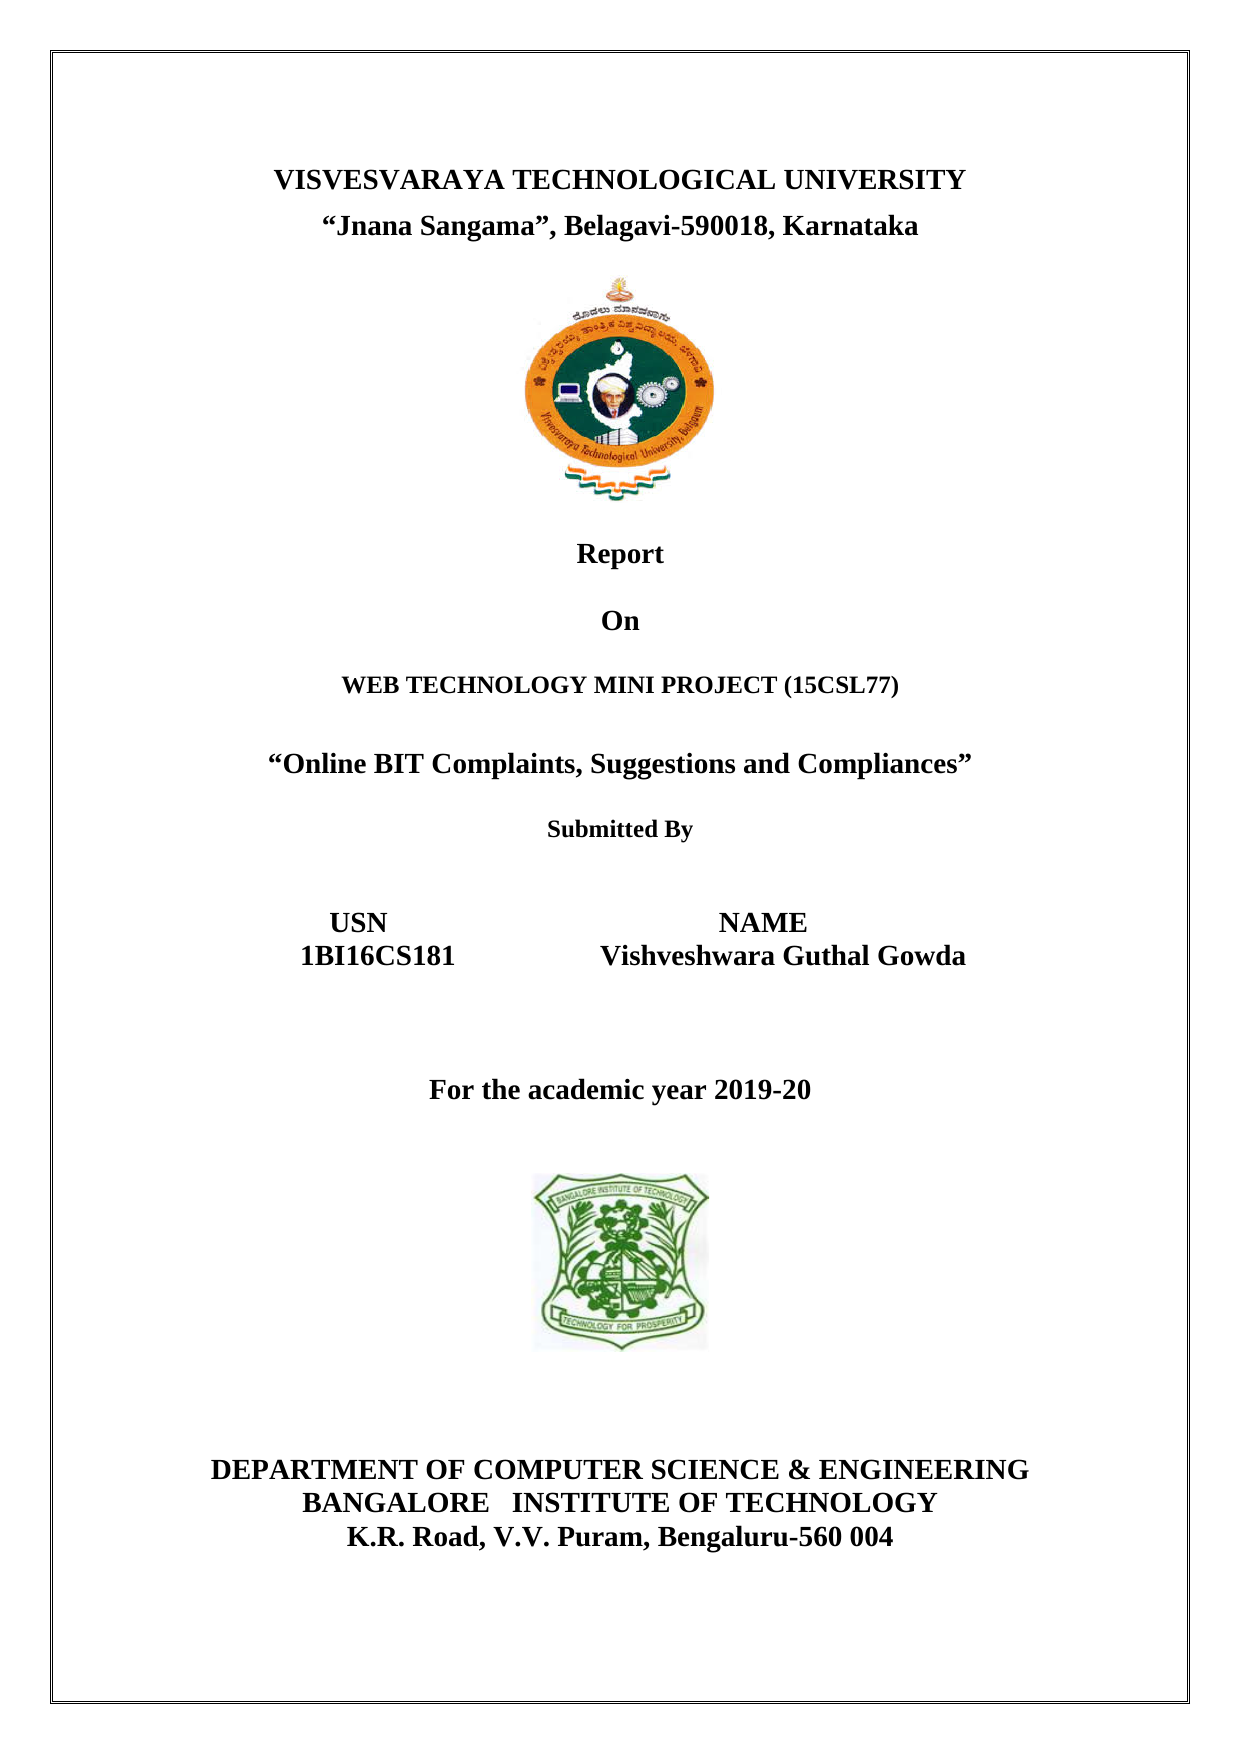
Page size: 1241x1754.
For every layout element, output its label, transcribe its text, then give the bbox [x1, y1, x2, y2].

text “Jnana Sangama”, Belagavi-590018, Karnataka [150, 208, 1090, 242]
text WEB TECHNOLOGY MINI PROJECT (15CSL77) [150, 670, 1090, 699]
text Report [150, 536, 1090, 569]
text BANGALORE INSTITUTE OF TECHNOLOGY [150, 1485, 1090, 1519]
text “Online BIT Complaints, Suggestions and Compliances” [150, 747, 1090, 780]
picture [516, 275, 724, 503]
text VISVESVARAYA TECHNOLOGICAL UNIVERSITY [150, 162, 1090, 196]
text For the academic year 2019-20 [150, 1072, 1090, 1106]
text 1BI16CS181 Vishveshwara Guthal Gowda [300, 938, 1090, 972]
text Submitted By [150, 814, 1090, 842]
text DEPARTMENT OF COMPUTER SCIENCE & ENGINEERING [150, 1452, 1090, 1485]
text On [150, 603, 1090, 636]
picture [531, 1173, 710, 1352]
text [150, 1519, 1090, 1552]
text USN NAME [300, 905, 1090, 938]
